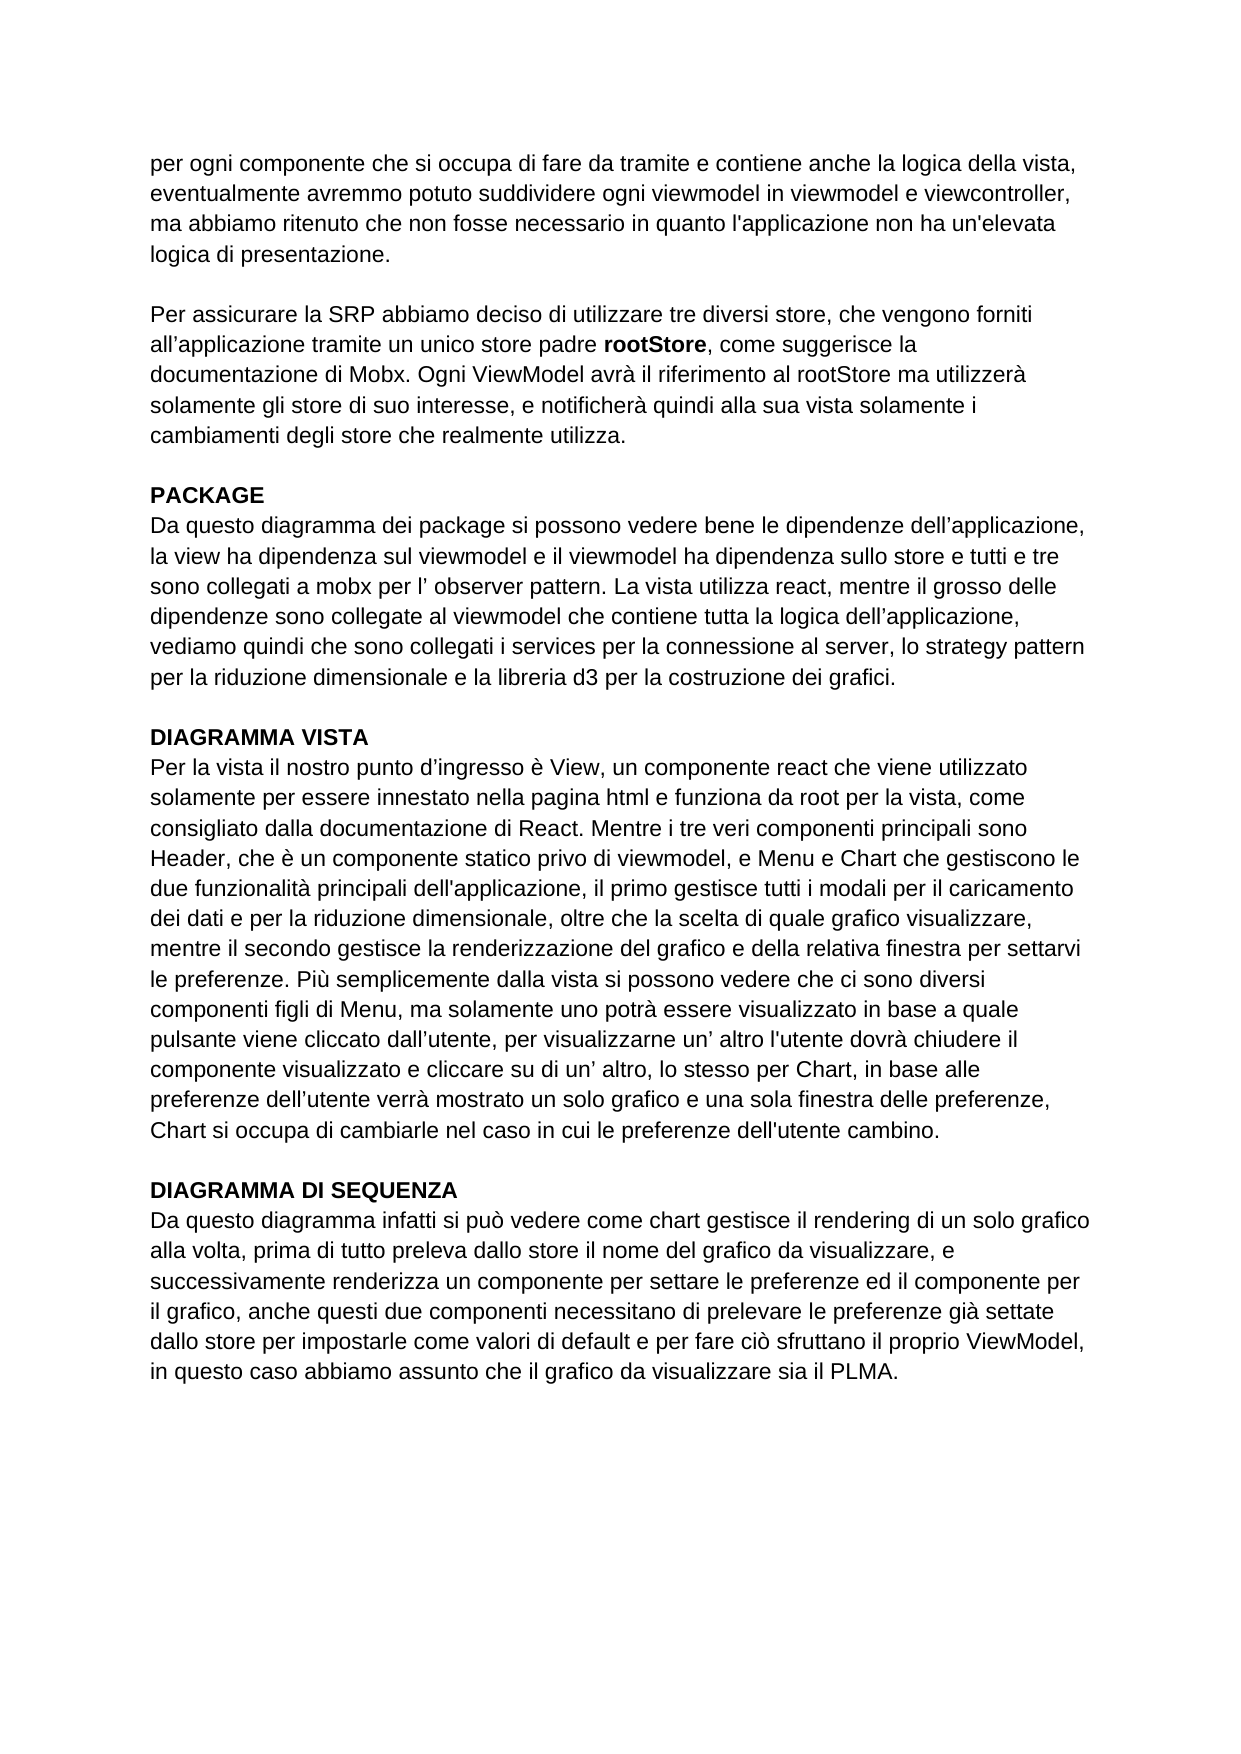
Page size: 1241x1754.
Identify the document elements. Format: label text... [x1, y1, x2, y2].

text Da questo diagramma infatti si può vedere come chart gestisce il rendering di un solo grafico alla volta, prima di tutto preleva dallo store il nome del grafico da visualizzare, e successivamente renderizza un componente per settare le preferenze ed il componente per il grafico, anche questi due componenti necessitano di prelevare le preferenze già settate dallo store per impostarle come valori di default e per fare ciò sfruttano il proprio ViewModel, in questo caso abbiamo assunto che il grafico da visualizzare sia il PLMA. [150, 1207, 1090, 1385]
text DIAGRAMMA VISTA [150, 724, 1090, 750]
text Da questo diagramma dei package si possono vedere bene le dipendenze dell’applicazione, la view ha dipendenza sul viewmodel e il viewmodel ha dipendenza sullo store e tutti e tre sono collegati a mobx per l’ observer pattern. La vista utilizza react, mentre il grosso delle dipendenze sono collegate al viewmodel che contiene tutta la logica dell’applicazione, vediamo quindi che sono collegati i services per la connessione al server, lo strategy pattern per la riduzione dimensionale e la libreria d3 per la costruzione dei grafici. [150, 512, 1090, 690]
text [150, 150, 1090, 267]
text PACKAGE [150, 482, 1090, 509]
text Per la vista il nostro punto d’ingresso è View, un componente react che viene utilizzato solamente per essere innestato nella pagina html e funziona da root per la vista, come consigliato dalla documentazione di React. Mentre i tre veri componenti principali sono Header, che è un componente statico privo di viewmodel, e Menu e Chart che gestiscono le due funzionalità principali dell'applicazione, il primo gestisce tutti i modali per il caricamento dei dati e per la riduzione dimensionale, oltre che la scelta di quale grafico visualizzare, mentre il secondo gestisce la renderizzazione del grafico e della relativa finestra per settarvi le preferenze. Più semplicemente dalla vista si possono vedere che ci sono diversi componenti figli di Menu, ma solamente uno potrà essere visualizzato in base a quale pulsante viene cliccato dall’utente, per visualizzarne un’ altro l'utente dovrà chiudere il componente visualizzato e cliccare su di un’ altro, lo stesso per Chart, in base alle preferenze dell’utente verrà mostrato un solo grafico e una sola finestra delle preferenze, Chart si occupa di cambiarle nel caso in cui le preferenze dell'utente cambino. [150, 754, 1090, 1143]
text Per assicurare la SRP abbiamo deciso di utilizzare tre diversi store, che vengono forniti all’applicazione tramite un unico store padre rootStore, come suggerisce la documentazione di Mobx. Ogni ViewModel avrà il riferimento al rootStore ma utilizzerà solamente gli store di suo interesse, e notificherà quindi alla sua vista solamente i cambiamenti degli store che realmente utilizza. [150, 301, 1090, 448]
text DIAGRAMMA DI SEQUENZA [150, 1177, 1090, 1203]
